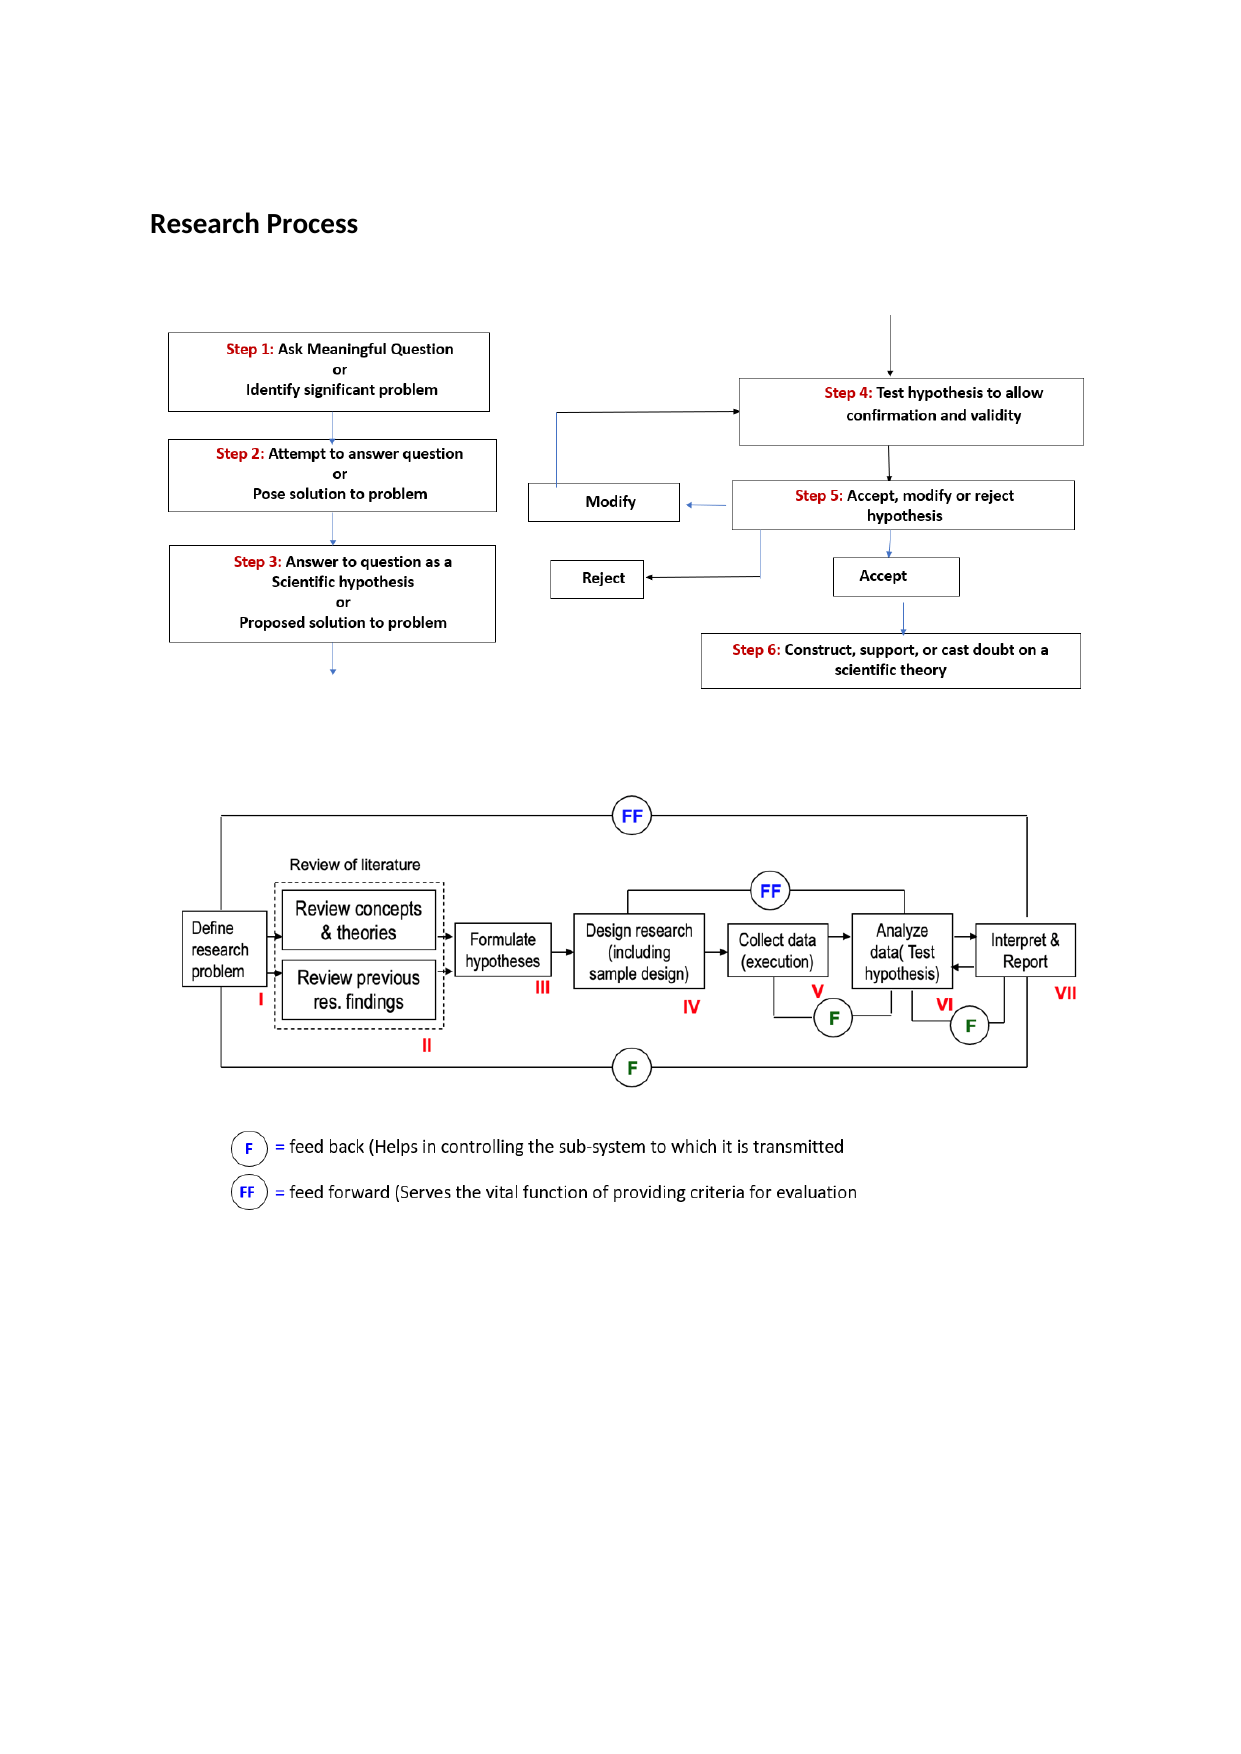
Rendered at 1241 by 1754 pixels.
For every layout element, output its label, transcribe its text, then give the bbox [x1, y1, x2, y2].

text Research Process [150, 205, 1090, 241]
picture [150, 789, 1091, 1225]
picture [150, 315, 1091, 716]
